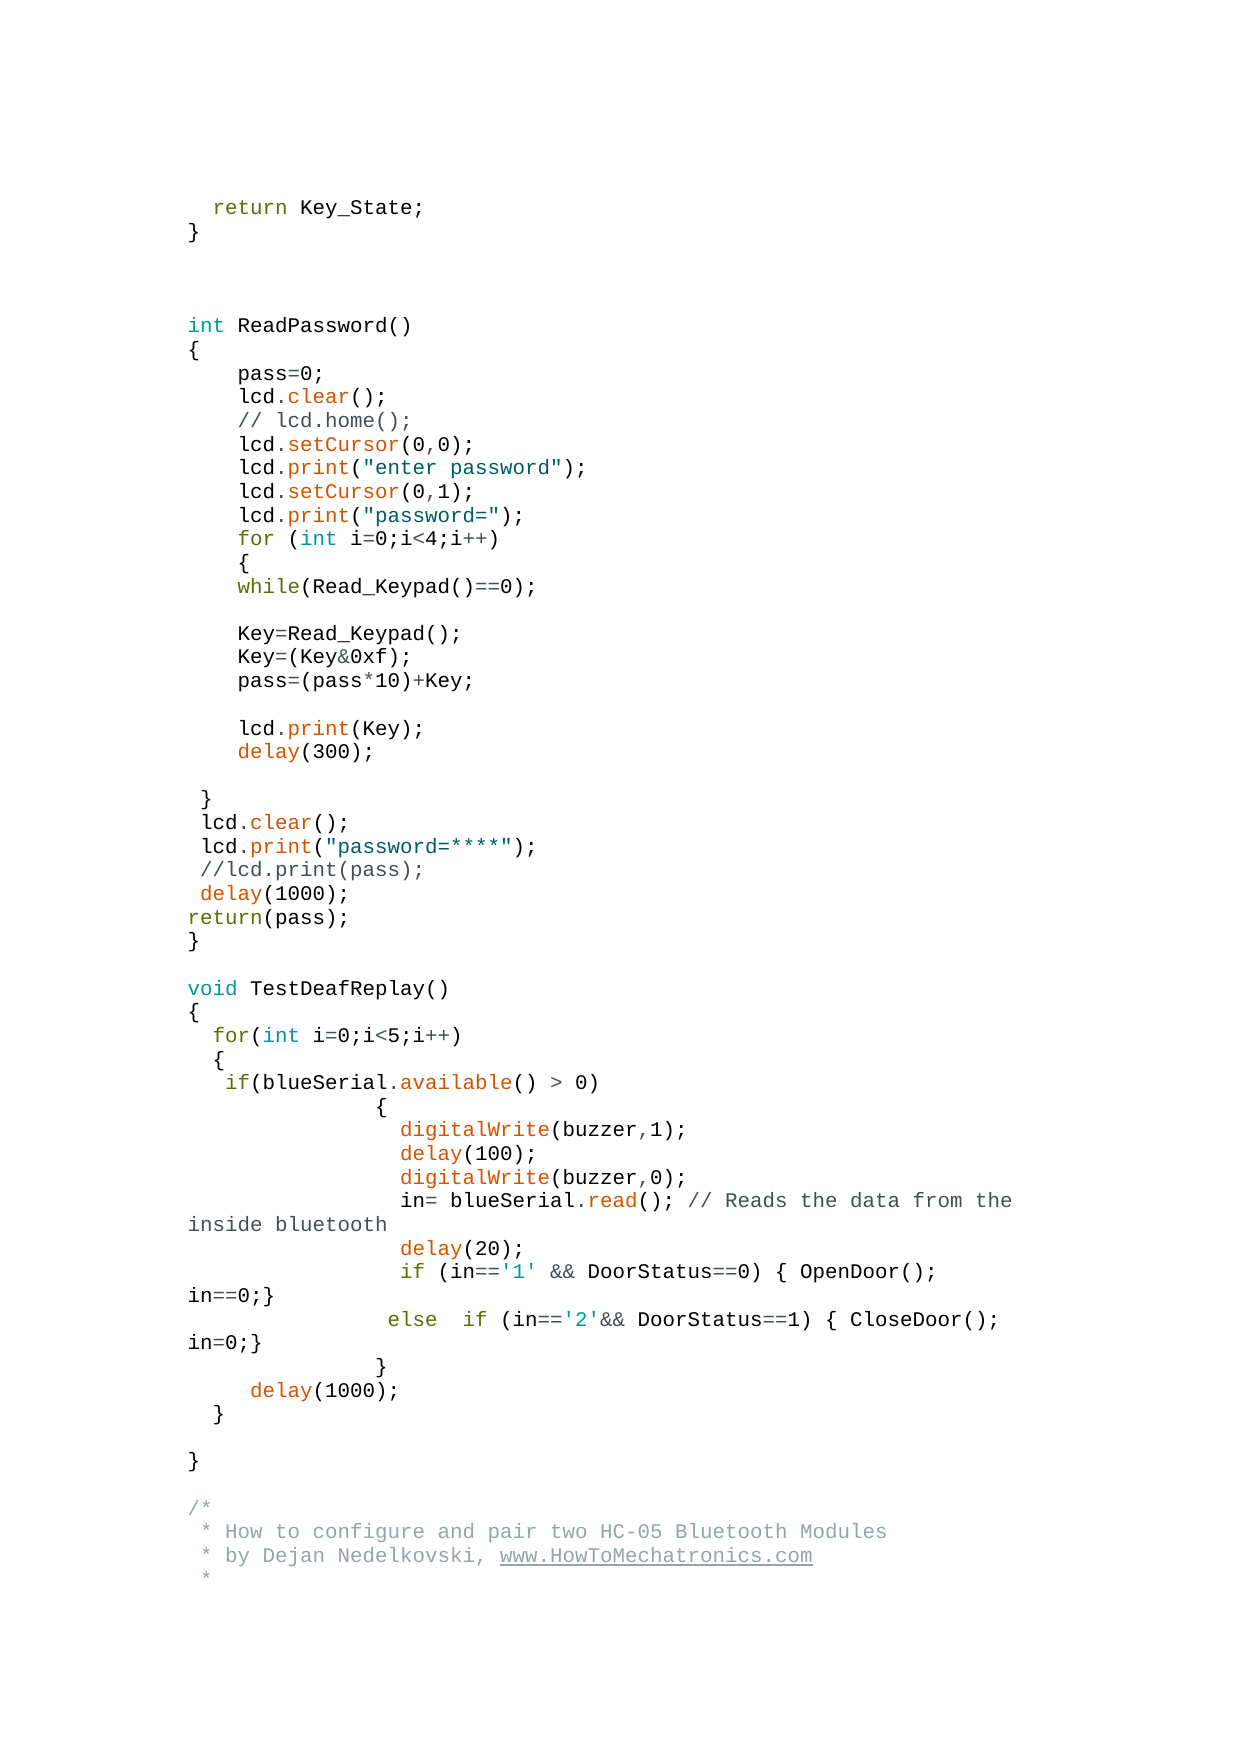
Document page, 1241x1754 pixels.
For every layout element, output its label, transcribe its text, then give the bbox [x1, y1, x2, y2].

text delay(100); [187, 1143, 1053, 1167]
text return Key_State; [187, 197, 1053, 221]
text lcd.setCursor(0,0); [187, 434, 1053, 457]
text void TestDeafReplay() [187, 978, 1053, 1001]
text } [187, 788, 1053, 812]
text } [187, 930, 1053, 954]
text if(blueSerial.available() > 0) [187, 1072, 1053, 1096]
text } [187, 1451, 1053, 1474]
text int ReadPassword() [187, 316, 1053, 339]
text in= blueSerial.read(); // Reads the data from the inside bluetooth [187, 1190, 1053, 1238]
text lcd.clear(); [187, 812, 1053, 836]
text else if (in=='2'&& DoorStatus==1) { CloseDoor(); in=0;} [187, 1309, 1053, 1356]
text pass=0; [187, 363, 1053, 386]
text lcd.print("password="); [187, 505, 1053, 528]
text for (int i=0;i<4;i++) [187, 528, 1053, 552]
text delay(20); [187, 1238, 1053, 1261]
text { [187, 552, 1053, 576]
text lcd.print(Key); [187, 717, 1053, 741]
text delay(1000); [187, 883, 1053, 907]
text { [187, 339, 1053, 363]
text lcd.clear(); [187, 386, 1053, 410]
text lcd.print("enter password"); [187, 457, 1053, 481]
text /* [187, 1498, 1053, 1521]
text lcd.print("password=****"); [187, 836, 1053, 859]
text Key=(Key&0xf); [187, 647, 1053, 670]
text } [187, 221, 1053, 244]
text Key=Read_Keypad(); [187, 623, 1053, 647]
text delay(300); [187, 741, 1053, 765]
text delay(1000); [187, 1379, 1053, 1403]
text for(int i=0;i<5;i++) [187, 1025, 1053, 1048]
text digitalWrite(buzzer,1); [187, 1119, 1053, 1143]
text digitalWrite(buzzer,0); [187, 1167, 1053, 1190]
text return(pass); [187, 907, 1053, 930]
text // lcd.home(); [187, 410, 1053, 434]
text while(Read_Keypad()==0); [187, 576, 1053, 599]
text { [187, 1048, 1053, 1072]
text { [187, 1001, 1053, 1025]
text lcd.setCursor(0,1); [187, 481, 1053, 505]
text * [187, 1569, 1053, 1592]
text } [187, 1403, 1053, 1427]
text pass=(pass*10)+Key; [187, 670, 1053, 694]
text { [187, 1096, 1053, 1119]
text if (in=='1' && DoorStatus==0) { OpenDoor(); in==0;} [187, 1261, 1053, 1309]
text * by Dejan Nedelkovski, www.HowToMechatronics.com [187, 1545, 1053, 1569]
text //lcd.print(pass); [187, 859, 1053, 883]
text } [187, 1356, 1053, 1379]
text * How to configure and pair two HC-05 Bluetooth Modules [187, 1521, 1053, 1545]
